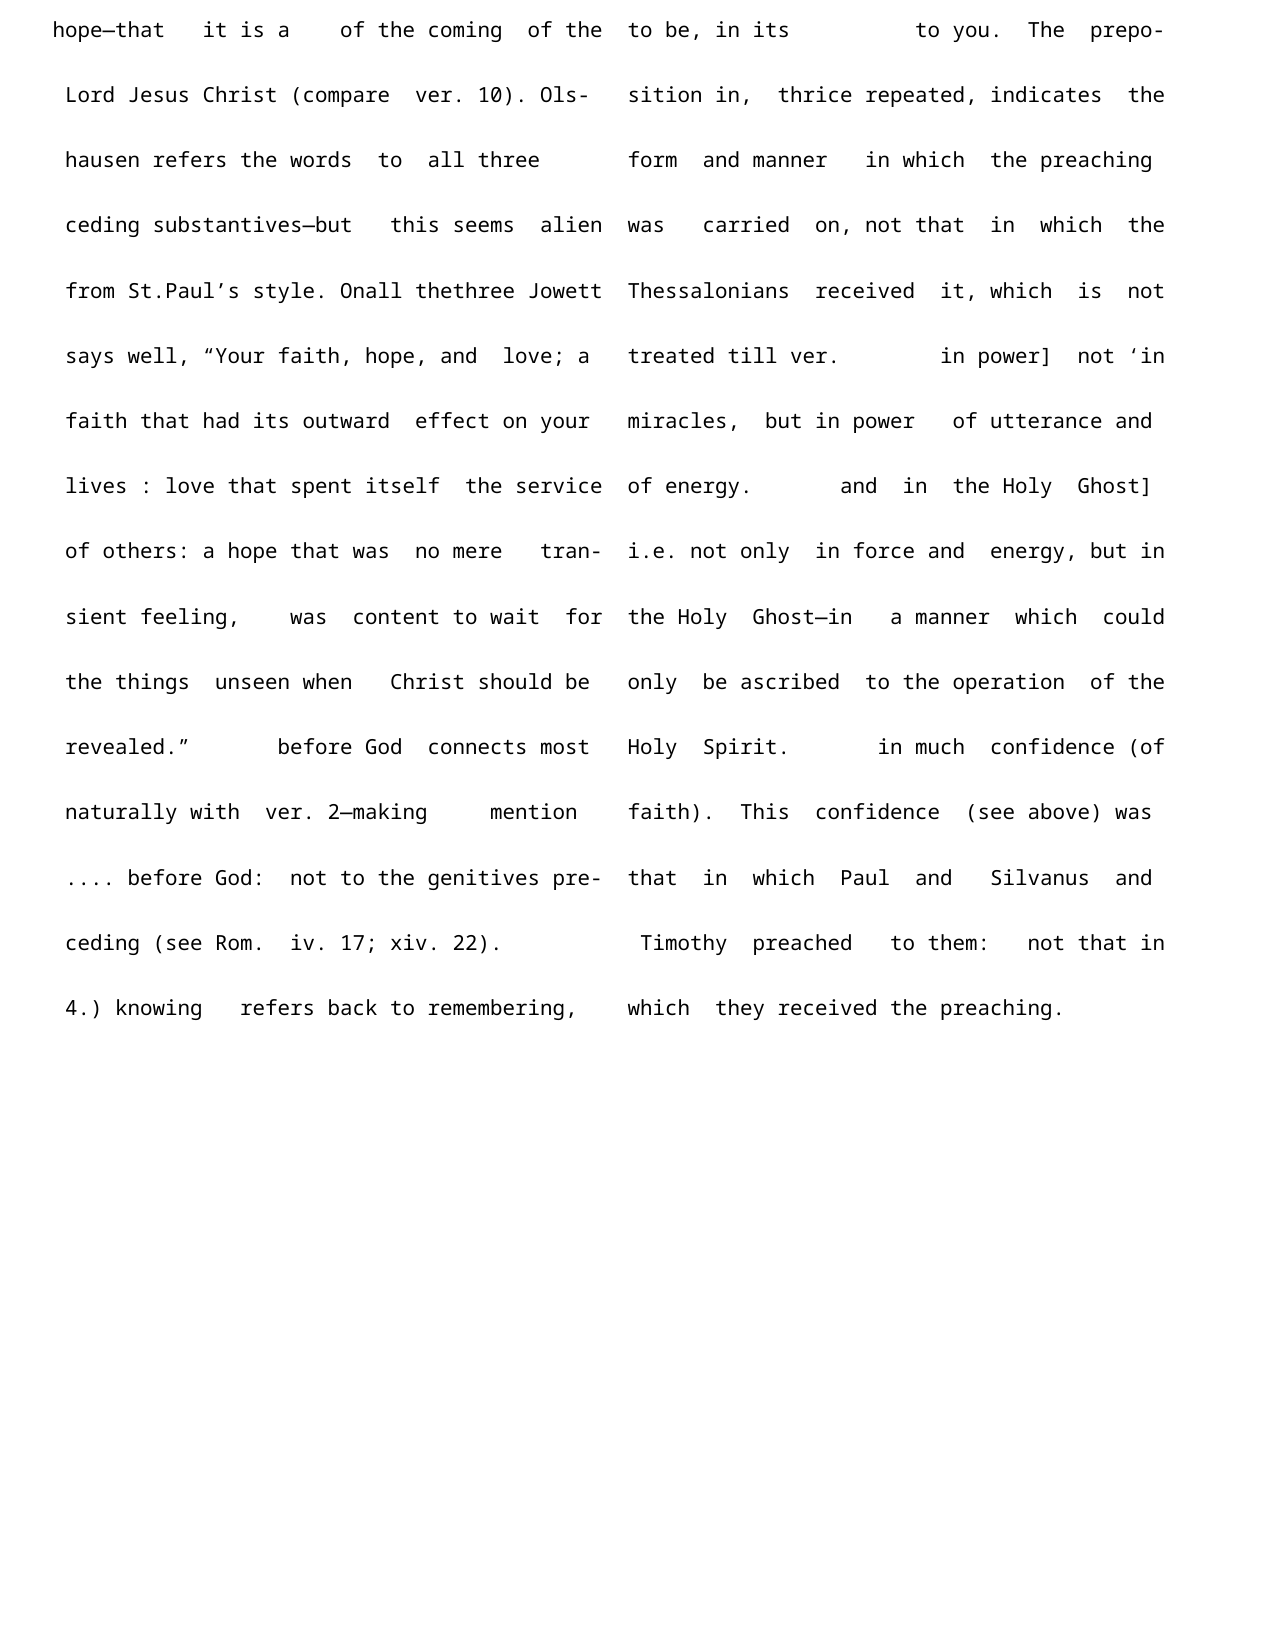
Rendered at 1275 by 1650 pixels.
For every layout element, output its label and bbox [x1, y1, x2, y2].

text [15, 15, 1260, 1149]
